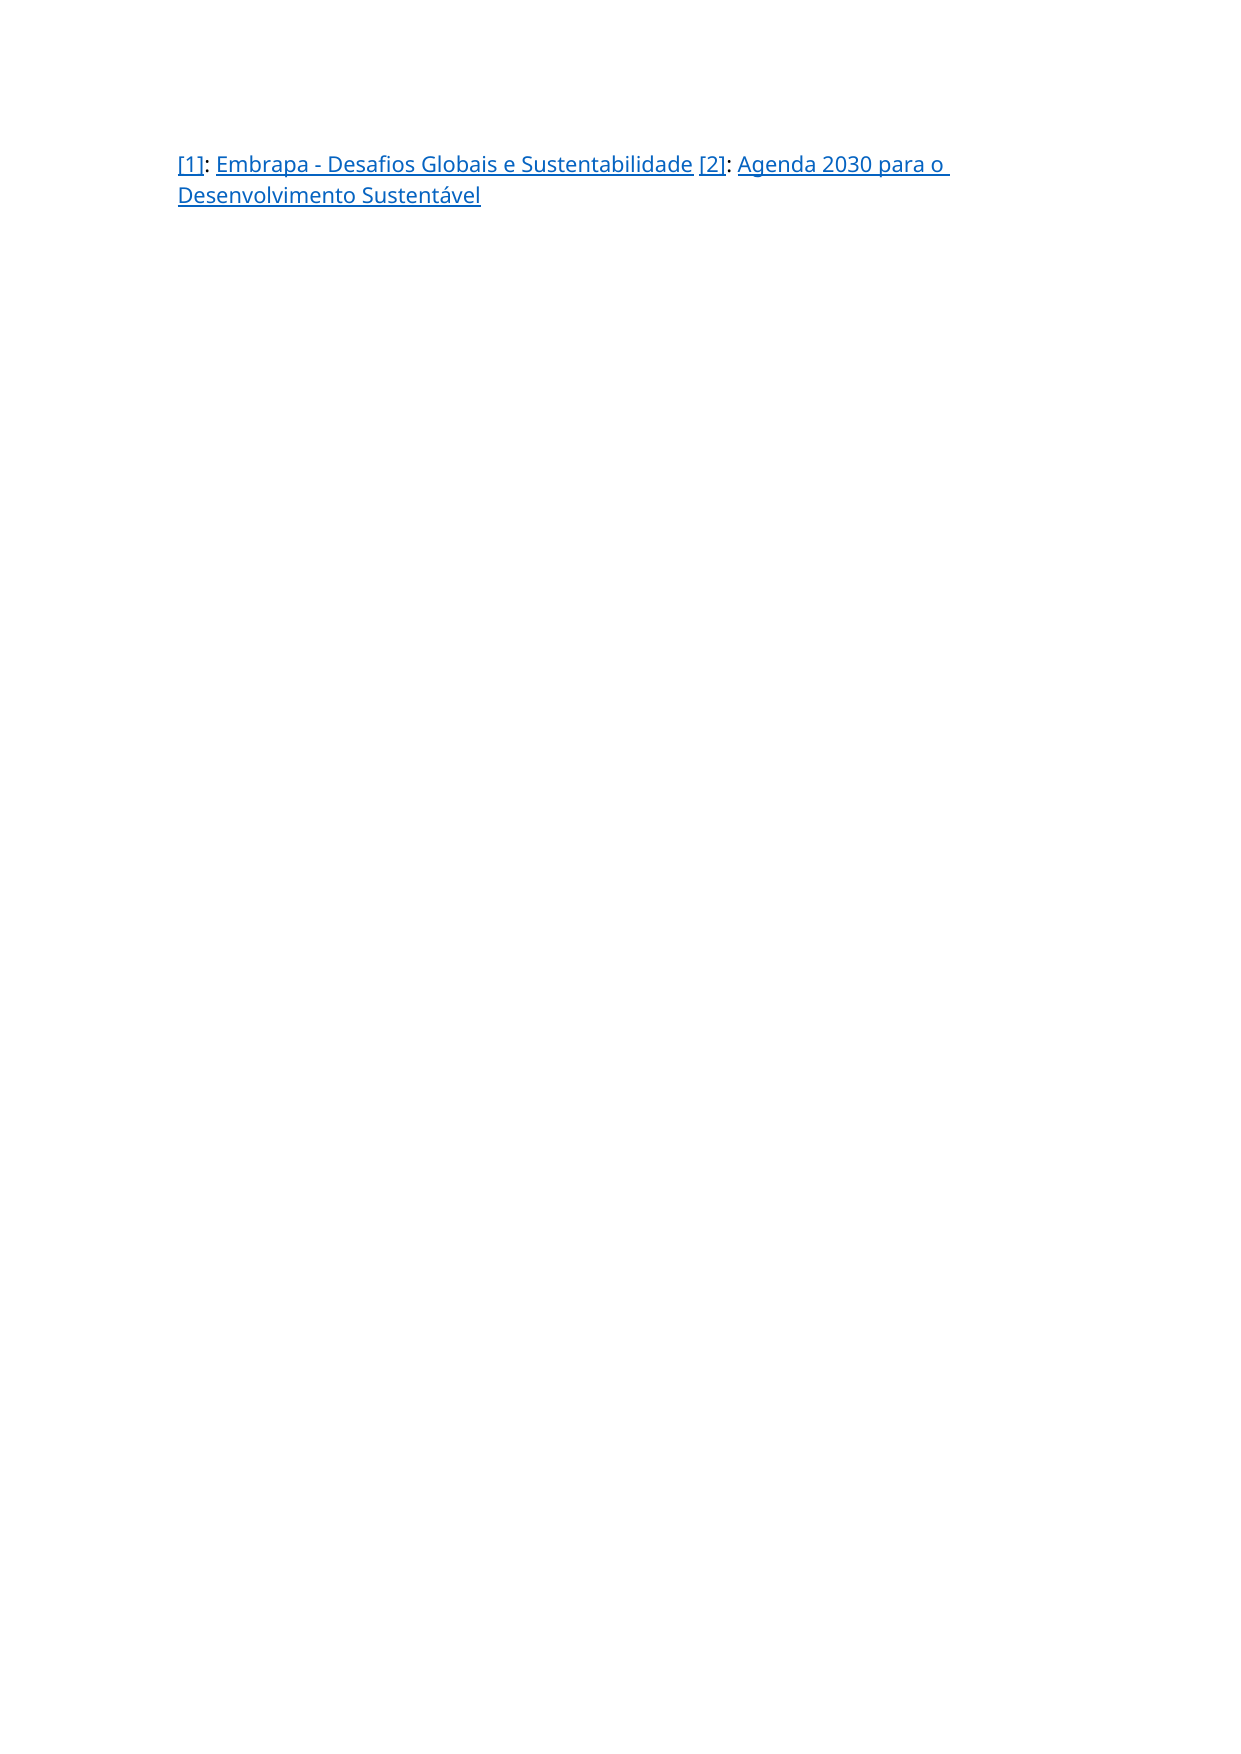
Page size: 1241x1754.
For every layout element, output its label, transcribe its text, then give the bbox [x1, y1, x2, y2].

text [1]: Embrapa - Desafios Globais e Sustentabilidade [2]: Agenda 2030 para o Desenvolvimento Sustentável [177, 148, 1063, 210]
